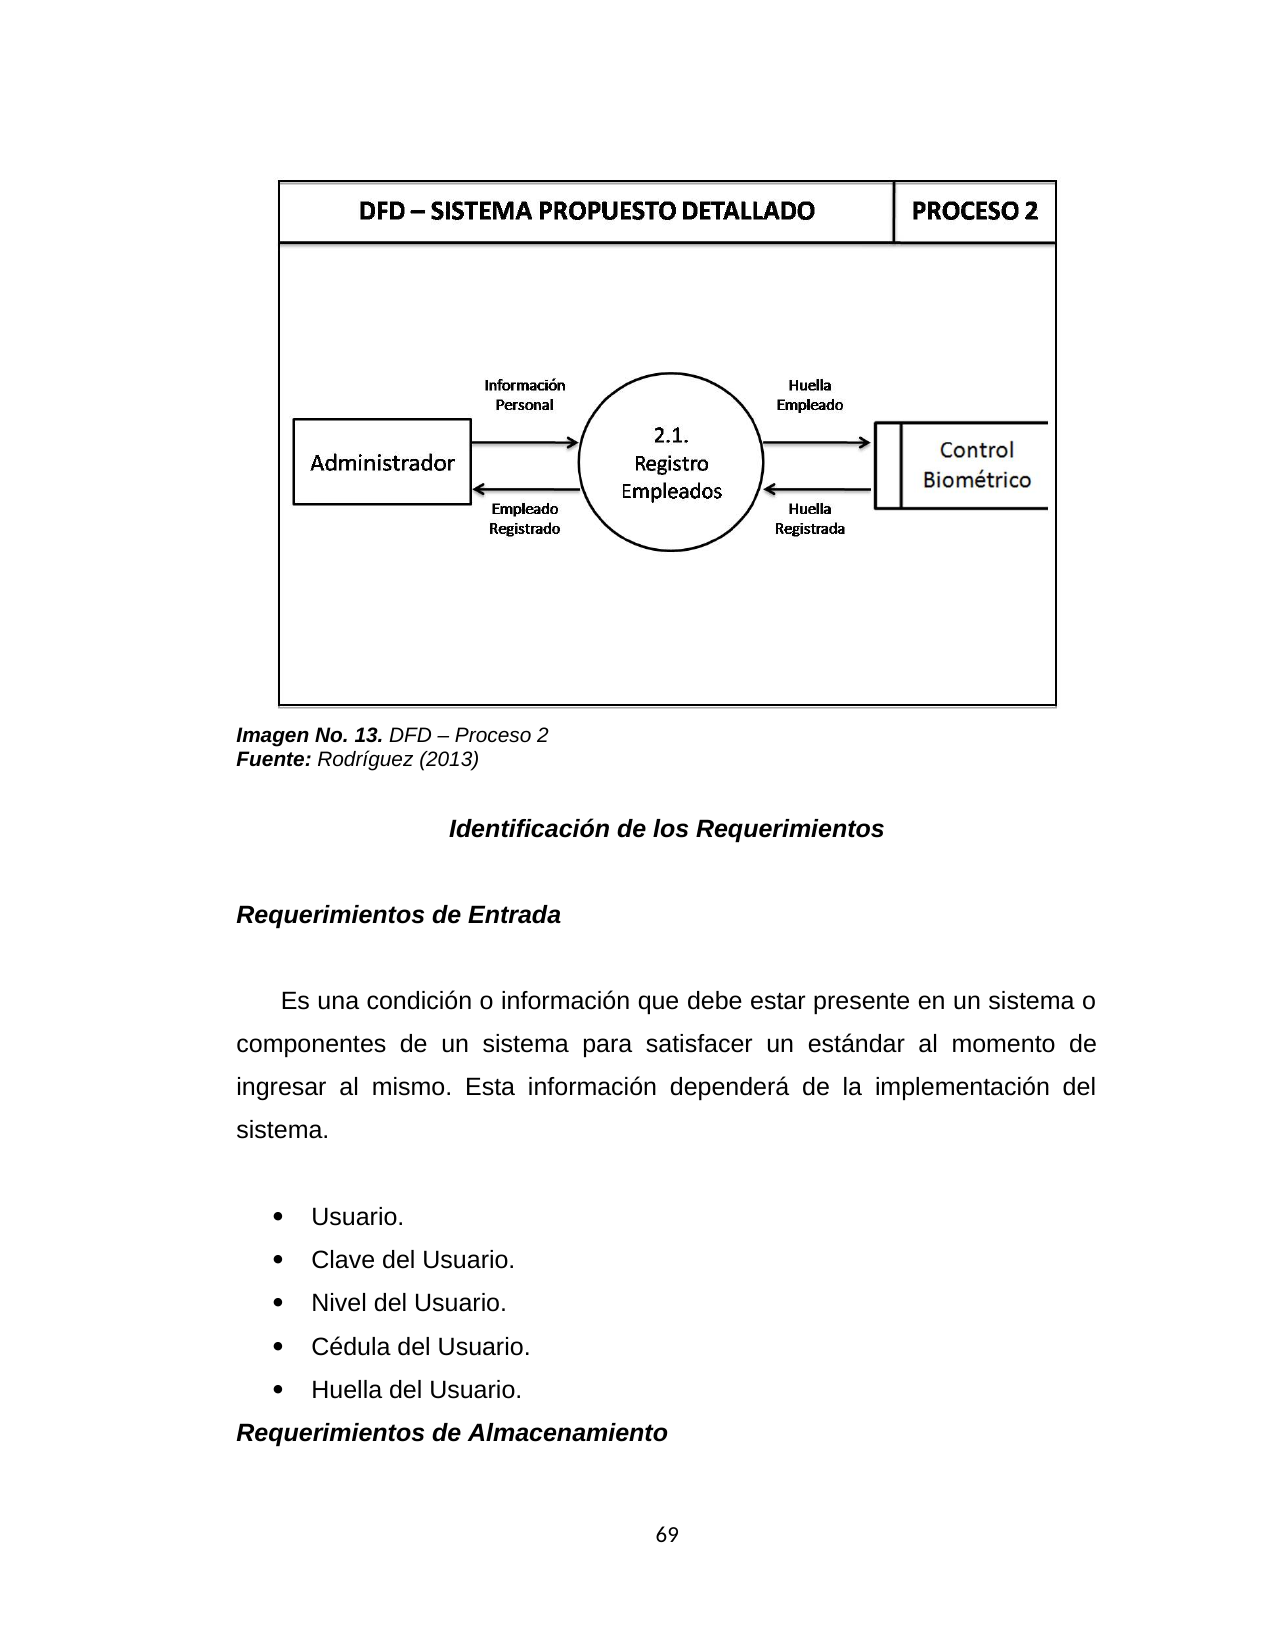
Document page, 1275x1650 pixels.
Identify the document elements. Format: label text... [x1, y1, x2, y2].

text Imagen No. 13. DFD – Proceso 2 [236, 723, 1098, 747]
text Requerimientos de Almacenamiento [236, 1418, 1098, 1447]
list Clave del Usuario. [274, 1245, 1098, 1274]
list Nivel del Usuario. [274, 1288, 1098, 1317]
text Fuente: Rodríguez (2013) [236, 747, 1098, 771]
list Huella del Usuario. [274, 1375, 1098, 1403]
list Cédula del Usuario. [274, 1331, 1098, 1360]
picture [273, 177, 1061, 709]
text Identificación de los Requerimientos [236, 814, 1098, 842]
text Requerimientos de Entrada [236, 900, 1098, 929]
text Es una condición o información que debe estar presente en un sistema o componentes de un sistema para satisfacer un estándar al momento de ingresar al mismo. Esta información dependerá de la implementación del sistema. [236, 986, 1098, 1144]
list Usuario. [274, 1202, 1098, 1231]
